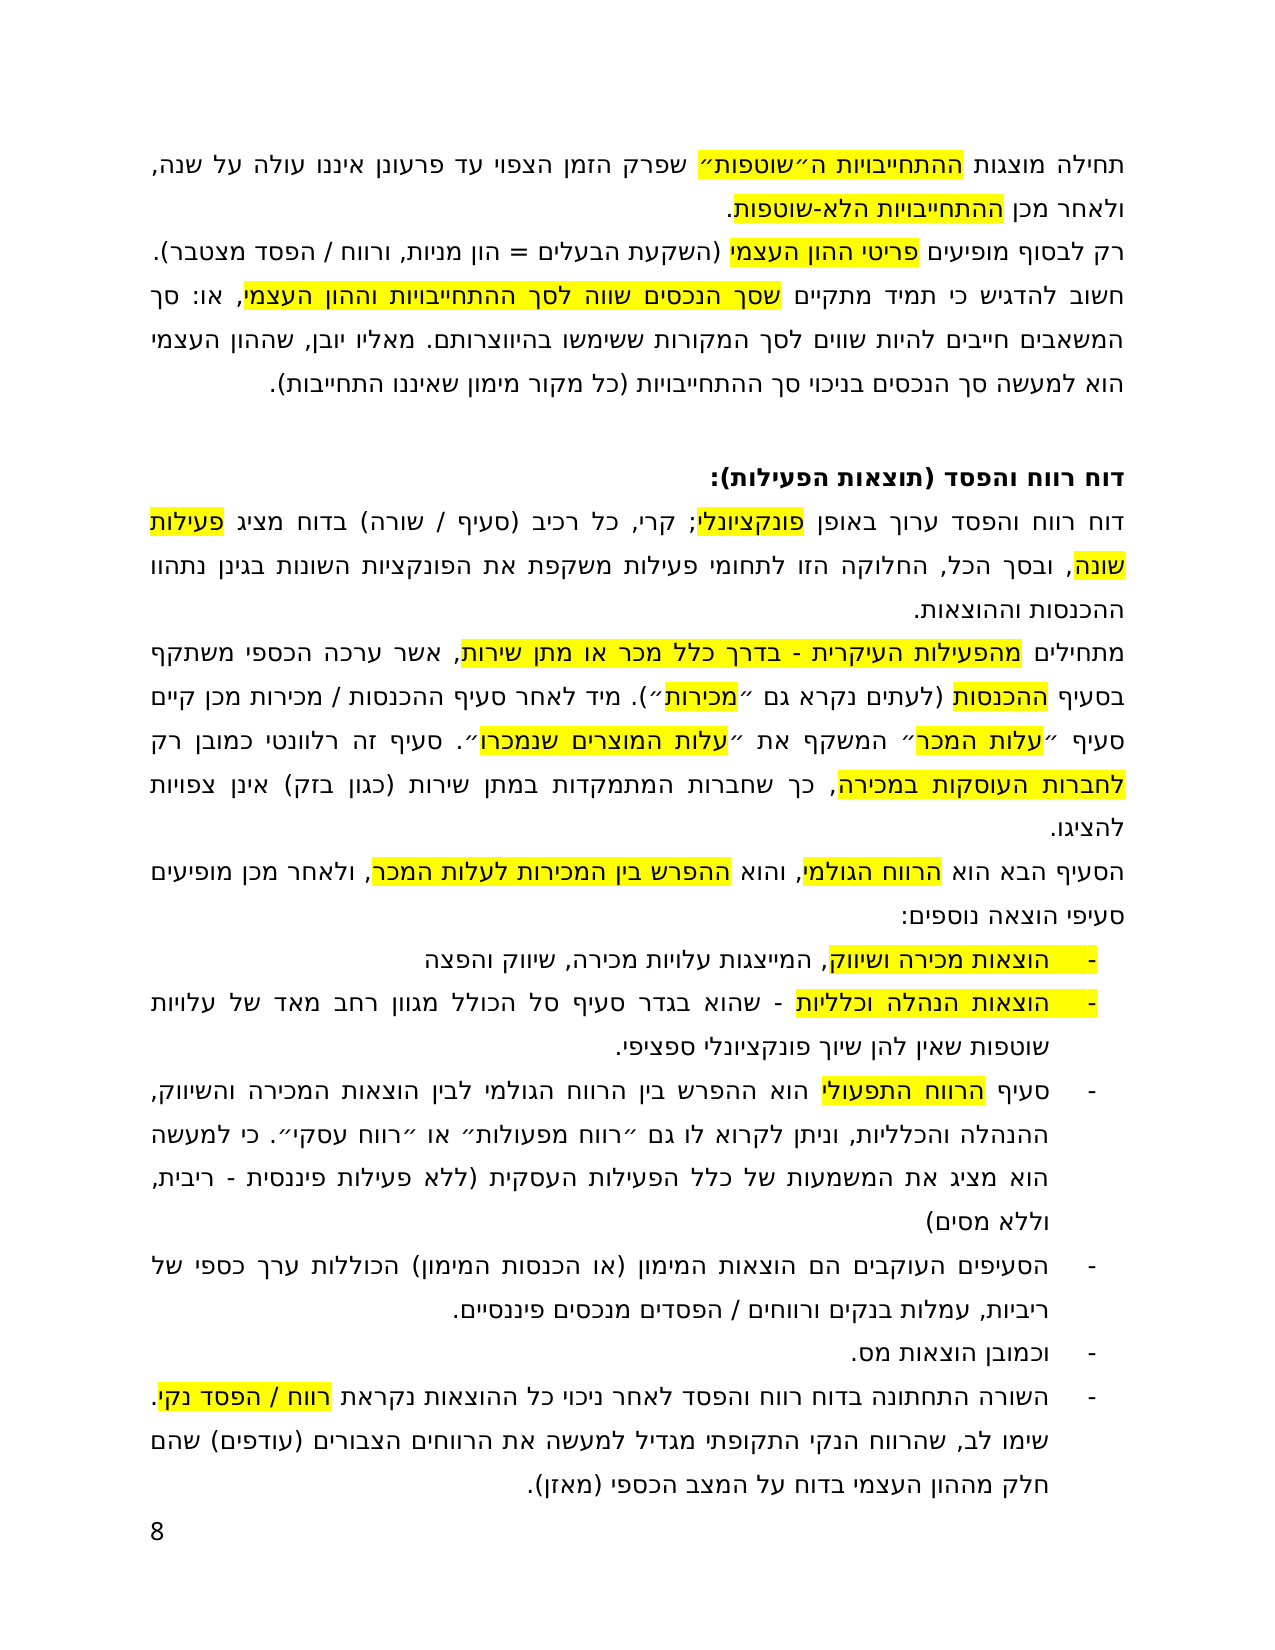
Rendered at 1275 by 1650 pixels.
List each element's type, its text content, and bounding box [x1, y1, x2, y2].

text חשוב להדגיש כי תמיד מתקיים שסך הנכסים שווה לסך ההתחייבויות וההון העצמי, או: סך המשאבים חייבים להיות שווים לסך המקורות ששימשו בהיווצרותם. מאליו יובן, שההון העצמי הוא למעשה סך הנכסים בניכוי סך ההתחייבויות (כל מקור מימון שאיננו התחייבות). [150, 281, 1125, 398]
text הסעיף הבא הוא הרווח הגולמי, והוא ההפרש בין המכירות לעלות המכר, ולאחר מכן מופיעים סעיפי הוצאה נוספים: [150, 857, 1125, 930]
list וכמובן הוצאות מס. [150, 1338, 1087, 1368]
text תחילה מוצגות ההתחייבויות ה״שוטפות״ שפרק הזמן הצפוי עד פרעונן איננו עולה על שנה, ולאחר מכן ההתחייבויות הלא-שוטפות. [150, 150, 1125, 223]
list סעיף הרווח התפעולי הוא ההפרש בין הרווח הגולמי לבין הוצאות המכירה והשיווק, ההנהלה והכלליות, וניתן לקרוא לו גם ״רווח מפעולות״ או ״רווח עסקי״. כי למעשה הוא מציג את המשמעות של כלל הפעילות העסקית (ללא פעילות פיננסית - ריבית, וללא מסים) [150, 1076, 1087, 1236]
text דוח רווח והפסד ערוך באופן פונקציונלי; קרי, כל רכיב (סעיף / שורה) בדוח מציג פעילות שונה, ובסך הכל, החלוקה הזו לתחומי פעילות משקפת את הפונקציות השונות בגינן נתהוו ההכנסות וההוצאות. [150, 507, 1125, 624]
list הוצאות מכירה ושיווק, המייצגות עלויות מכירה, שיווק והפצה [150, 945, 829, 974]
list השורה התחתונה בדוח רווח והפסד לאחר ניכוי כל ההוצאות נקראת רווח / הפסד נקי. שימו לב, שהרווח הנקי התקופתי מגדיל למעשה את הרווחים הצבורים (עודפים) שהם חלק מההון העצמי בדוח על המצב הכספי (מאזן). [150, 1382, 1087, 1499]
text מתחילים מהפעילות העיקרית - בדרך כלל מכר או מתן שירות, אשר ערכה הכספי משתקף בסעיף ההכנסות (לעתים נקרא גם ״מכירות״). מיד לאחר סעיף ההכנסות / מכירות מכן קיים סעיף ״עלות המכר״ המשקף את ״עלות המוצרים שנמכרו״. סעיף זה רלוונטי כמובן רק לחברות העוסקות במכירה, כך שחברות המתמקדות במתן שירות (כגון בזק) אינן צפויות להציגו. [150, 638, 1125, 843]
list הסעיפים העוקבים הם הוצאות המימון (או הכנסות המימון) הכוללות ערך כספי של ריביות, עמלות בנקים ורווחים / הפסדים מנכסים פיננסיים. [150, 1251, 1087, 1324]
text דוח רווח והפסד (תוצאות הפעילות): [150, 463, 1125, 493]
list הוצאות הנהלה וכלליות - שהוא בגדר סעיף סל הכולל מגוון רחב מאד של עלויות שוטפות שאין להן שיוך פונקציונלי ספציפי. [150, 988, 1087, 1061]
text רק לבסוף מופיעים פריטי ההון העצמי (השקעת הבעלים = הון מניות, ורווח / הפסד מצטבר). [150, 237, 1125, 267]
